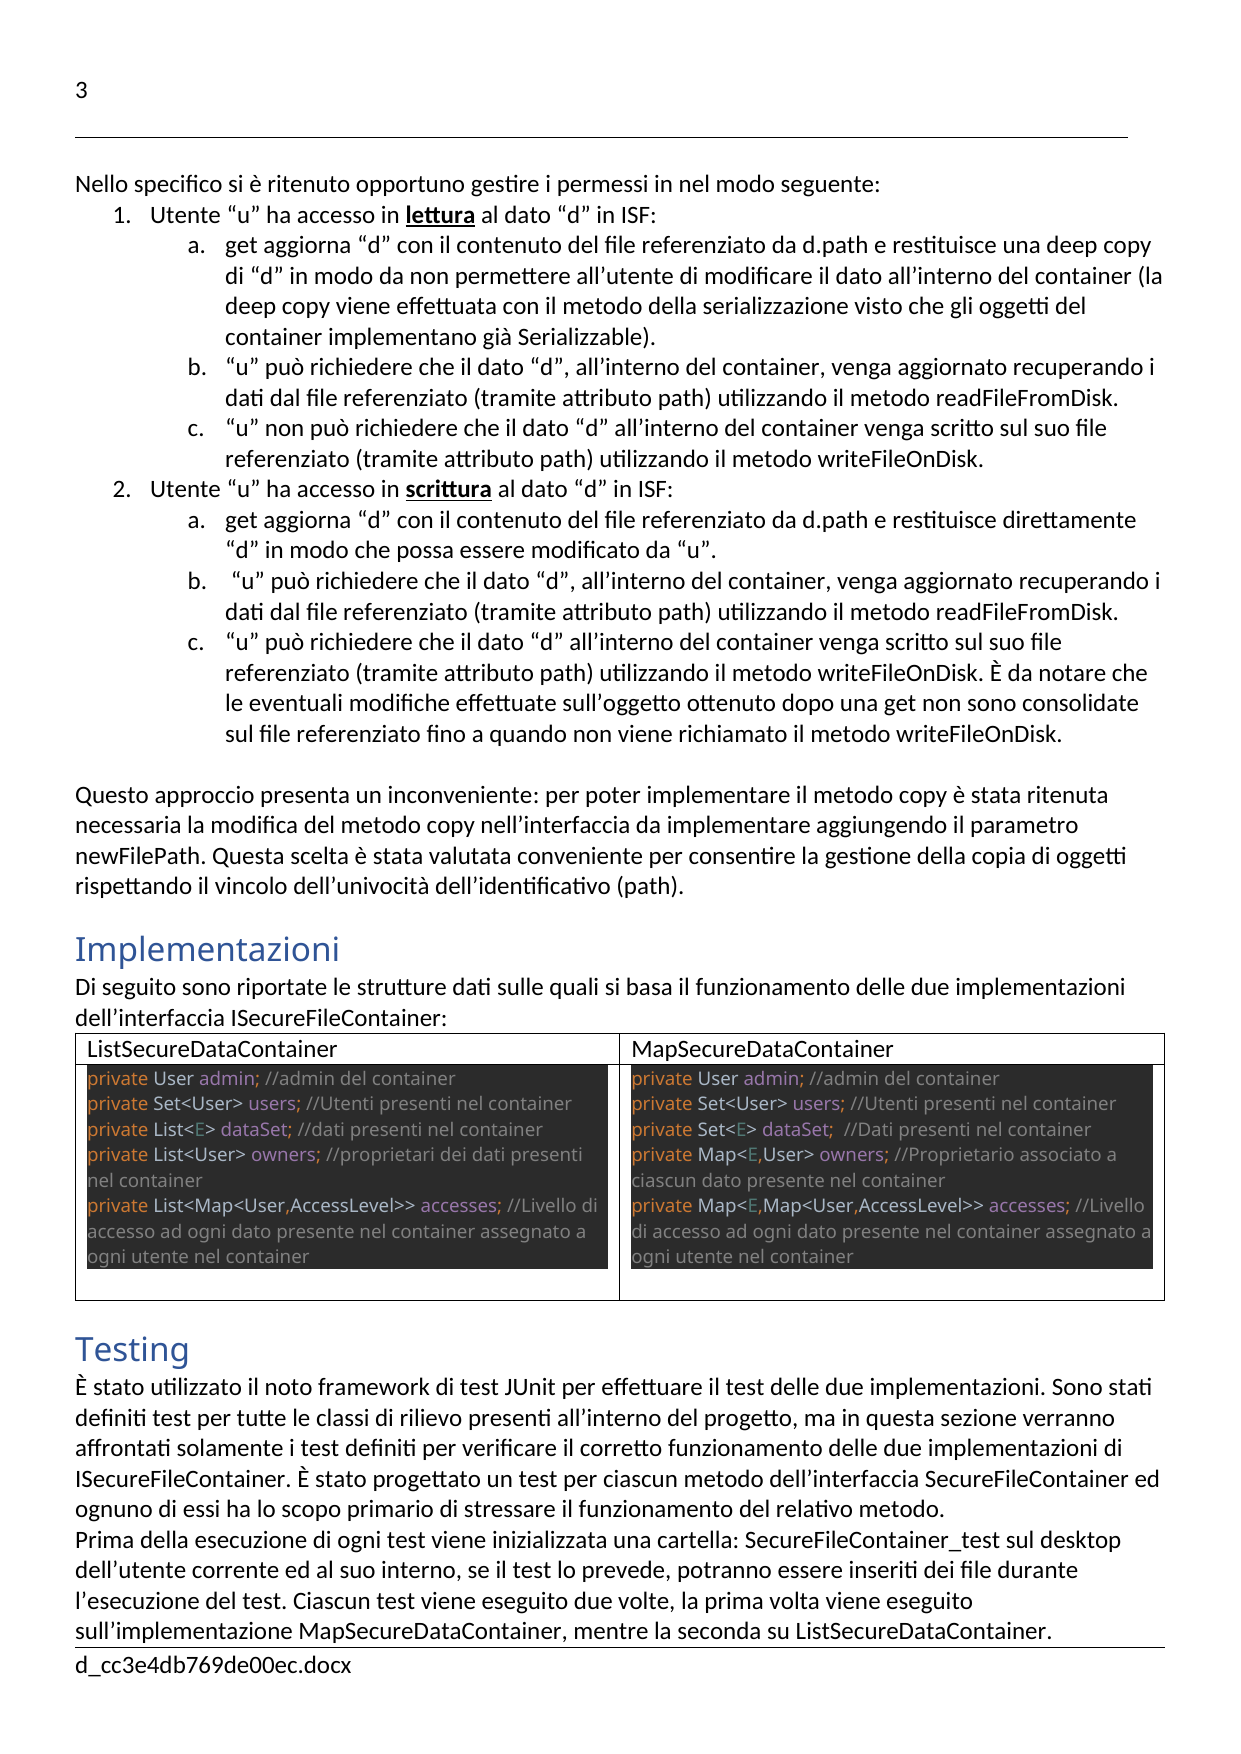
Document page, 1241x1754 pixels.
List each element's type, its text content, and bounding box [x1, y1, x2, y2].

subtitle Testing [75, 1326, 1165, 1371]
text Prima della esecuzione di ogni test viene inizializzata una cartella: SecureFileContainer_test sul desktop dell’utente corrente ed al suo interno, se il test lo prevede, potranno essere inseriti dei file durante l’esecuzione del test. Ciascun test viene eseguito due volte, la prima volta viene eseguito sull’implementazione MapSecureDataContainer, mentre la seconda su ListSecureDataContainer. [75, 1524, 1165, 1646]
list Utente “u” ha accesso in scrittura al dato “d” in ISF: [112, 474, 1165, 504]
text Di seguito sono riportate le strutture dati sulle quali si basa il funzionamento delle due implementazioni dell’interfaccia ISecureFileContainer: [75, 971, 1165, 1032]
list “u” può richiedere che il dato “d”, all’interno del container, venga aggiornato recuperando i dati dal file referenziato (tramite attributo path) utilizzando il metodo readFileFromDisk. [187, 352, 1165, 413]
text Questo approccio presenta un inconveniente: per poter implementare il metodo copy è stata ritenuta necessaria la modifica del metodo copy nell’interfaccia da implementare aggiungendo il parametro newFilePath. Questa scelta è stata valutata conveniente per consentire la gestione della copia di oggetti rispettando il vincolo dell’univocità dell’identificativo (path). [75, 779, 1165, 901]
subtitle Implementazioni [75, 926, 1165, 971]
table_cell private User admin; //admin del container private Set<User> users; //Utenti presenti nel container private List<E> dataSet; //dati presenti nel container private List<User> owners; //proprietari dei dati presenti nel container private List<Map<User,AccessLevel>> accesses; //Livello di accesso ad ogni dato presente nel container assegnato a ogni utente nel container [76, 1065, 619, 1300]
text È stato utilizzato il noto framework di test JUnit per effettuare il test delle due implementazioni. Sono stati definiti test per tutte le classi di rilievo presenti all’interno del progetto, ma in questa sezione verranno affrontati solamente i test definiti per verificare il corretto funzionamento delle due implementazioni di ISecureFileContainer. È stato progettato un test per ciascun metodo dell’interfaccia SecureFileContainer ed ognuno di essi ha lo scopo primario di stressare il funzionamento del relativo metodo. [75, 1371, 1165, 1524]
table_cell private User admin; //admin del container private Set<User> users; //Utenti presenti nel container private Set<E> dataSet; //Dati presenti nel container private Map<E,User> owners; //Proprietario associato a ciascun dato presente nel container private Map<E,Map<User,AccessLevel>> accesses; //Livello di accesso ad ogni dato presente nel container assegnato a ogni utente nel container [620, 1065, 1164, 1300]
list get aggiorna “d” con il contenuto del file referenziato da d.path e restituisce una deep copy di “d” in modo da non permettere all’utente di modificare il dato all’interno del container (la deep copy viene effettuata con il metodo della serializzazione visto che gli oggetti del container implementano già Serializzable). [187, 229, 1165, 352]
table_header MapSecureDataContainer [620, 1034, 1164, 1064]
text Nello specifico si è ritenuto opportuno gestire i permessi in nel modo seguente: [75, 168, 1165, 199]
list Utente “u” ha accesso in lettura al dato “d” in ISF: [112, 199, 1165, 229]
list “u” può richiedere che il dato “d” all’interno del container venga scritto sul suo file referenziato (tramite attributo path) utilizzando il metodo writeFileOnDisk. È da notare che le eventuali modifiche effettuate sull’oggetto ottenuto dopo una get non sono consolidate sul file referenziato fino a quando non viene richiamato il metodo writeFileOnDisk. [187, 626, 1165, 748]
table_header ListSecureDataContainer [76, 1034, 619, 1064]
list “u” non può richiedere che il dato “d” all’interno del container venga scritto sul suo file referenziato (tramite attributo path) utilizzando il metodo writeFileOnDisk. [187, 413, 1165, 474]
list “u” può richiedere che il dato “d”, all’interno del container, venga aggiornato recuperando i dati dal file referenziato (tramite attributo path) utilizzando il metodo readFileFromDisk. [187, 565, 1165, 626]
list get aggiorna “d” con il contenuto del file referenziato da d.path e restituisce direttamente “d” in modo che possa essere modificato da “u”. [187, 504, 1165, 565]
